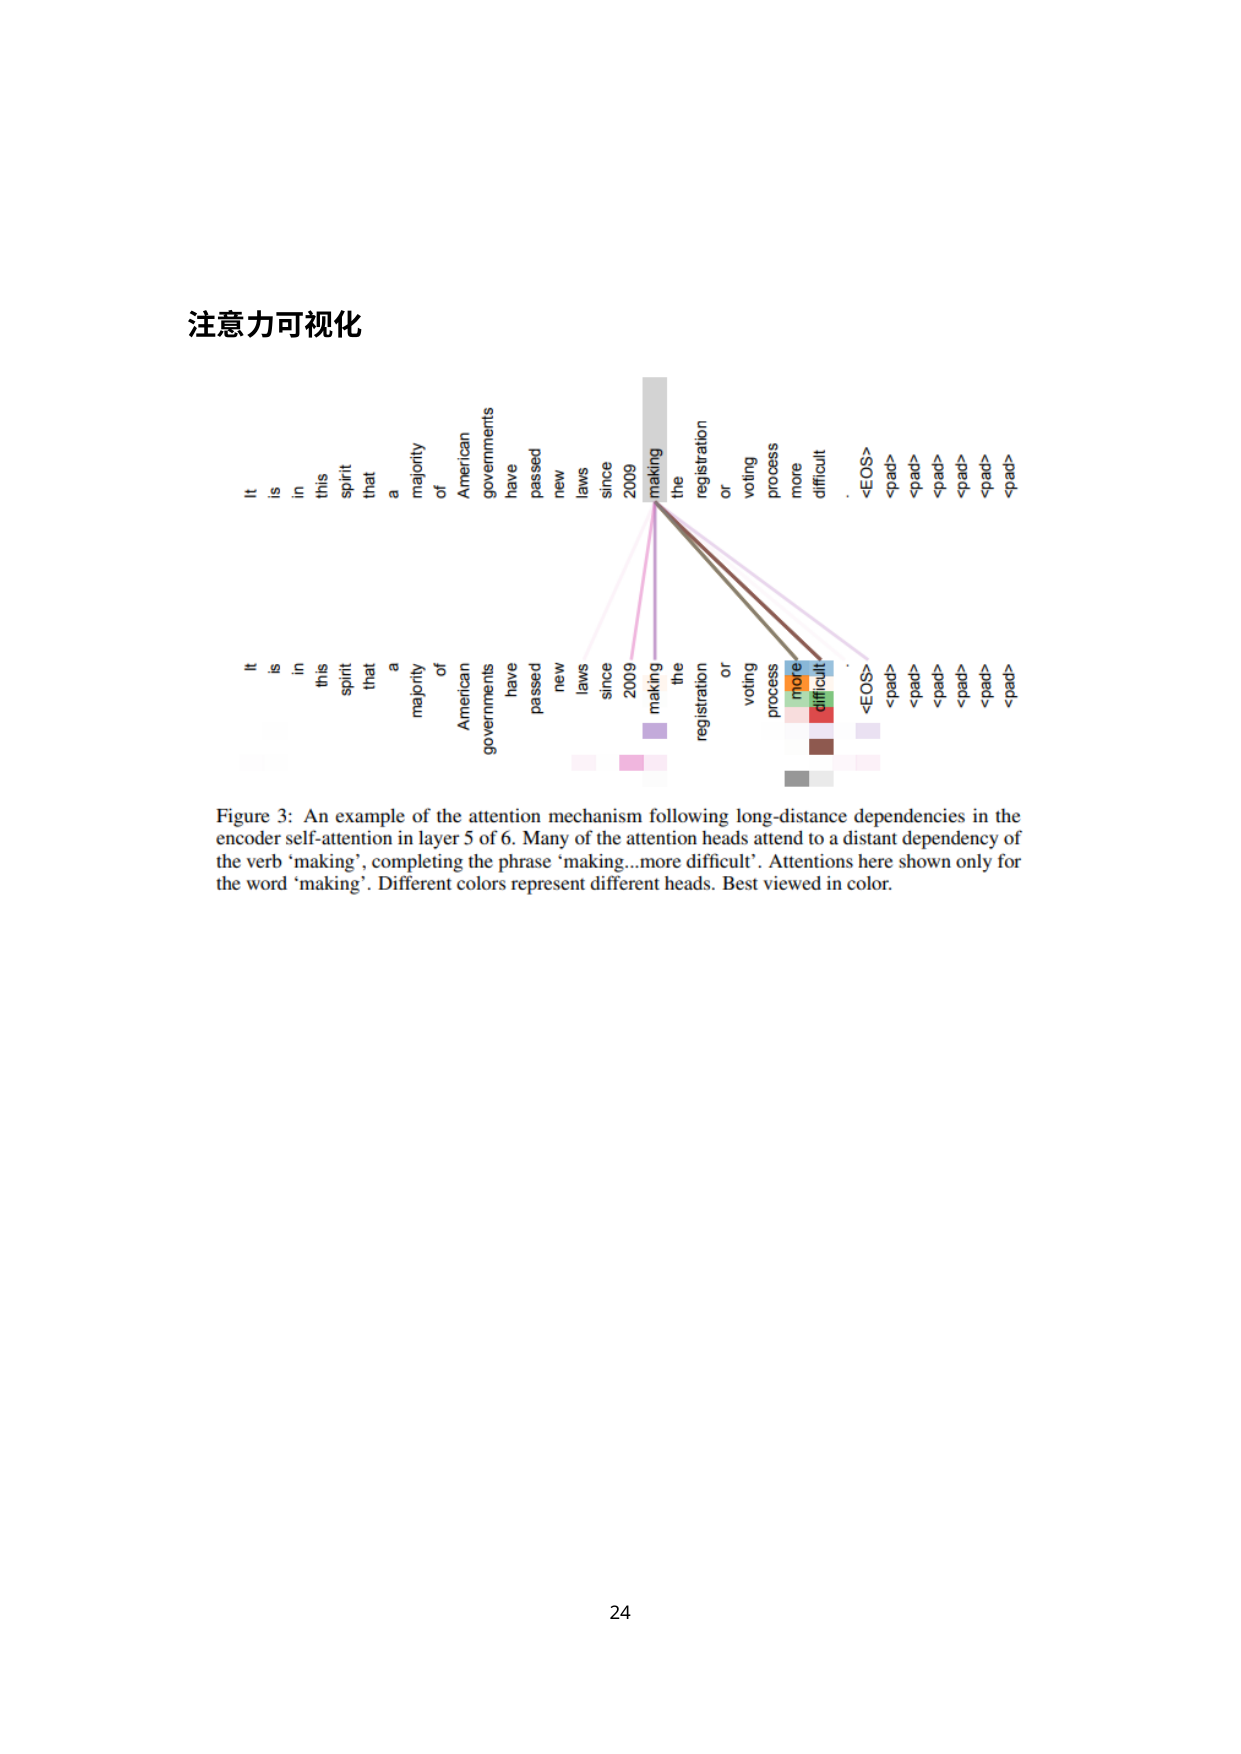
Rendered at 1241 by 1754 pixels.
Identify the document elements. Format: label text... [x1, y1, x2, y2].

picture [187, 354, 1053, 907]
text 注意力可视化 [187, 290, 1053, 354]
